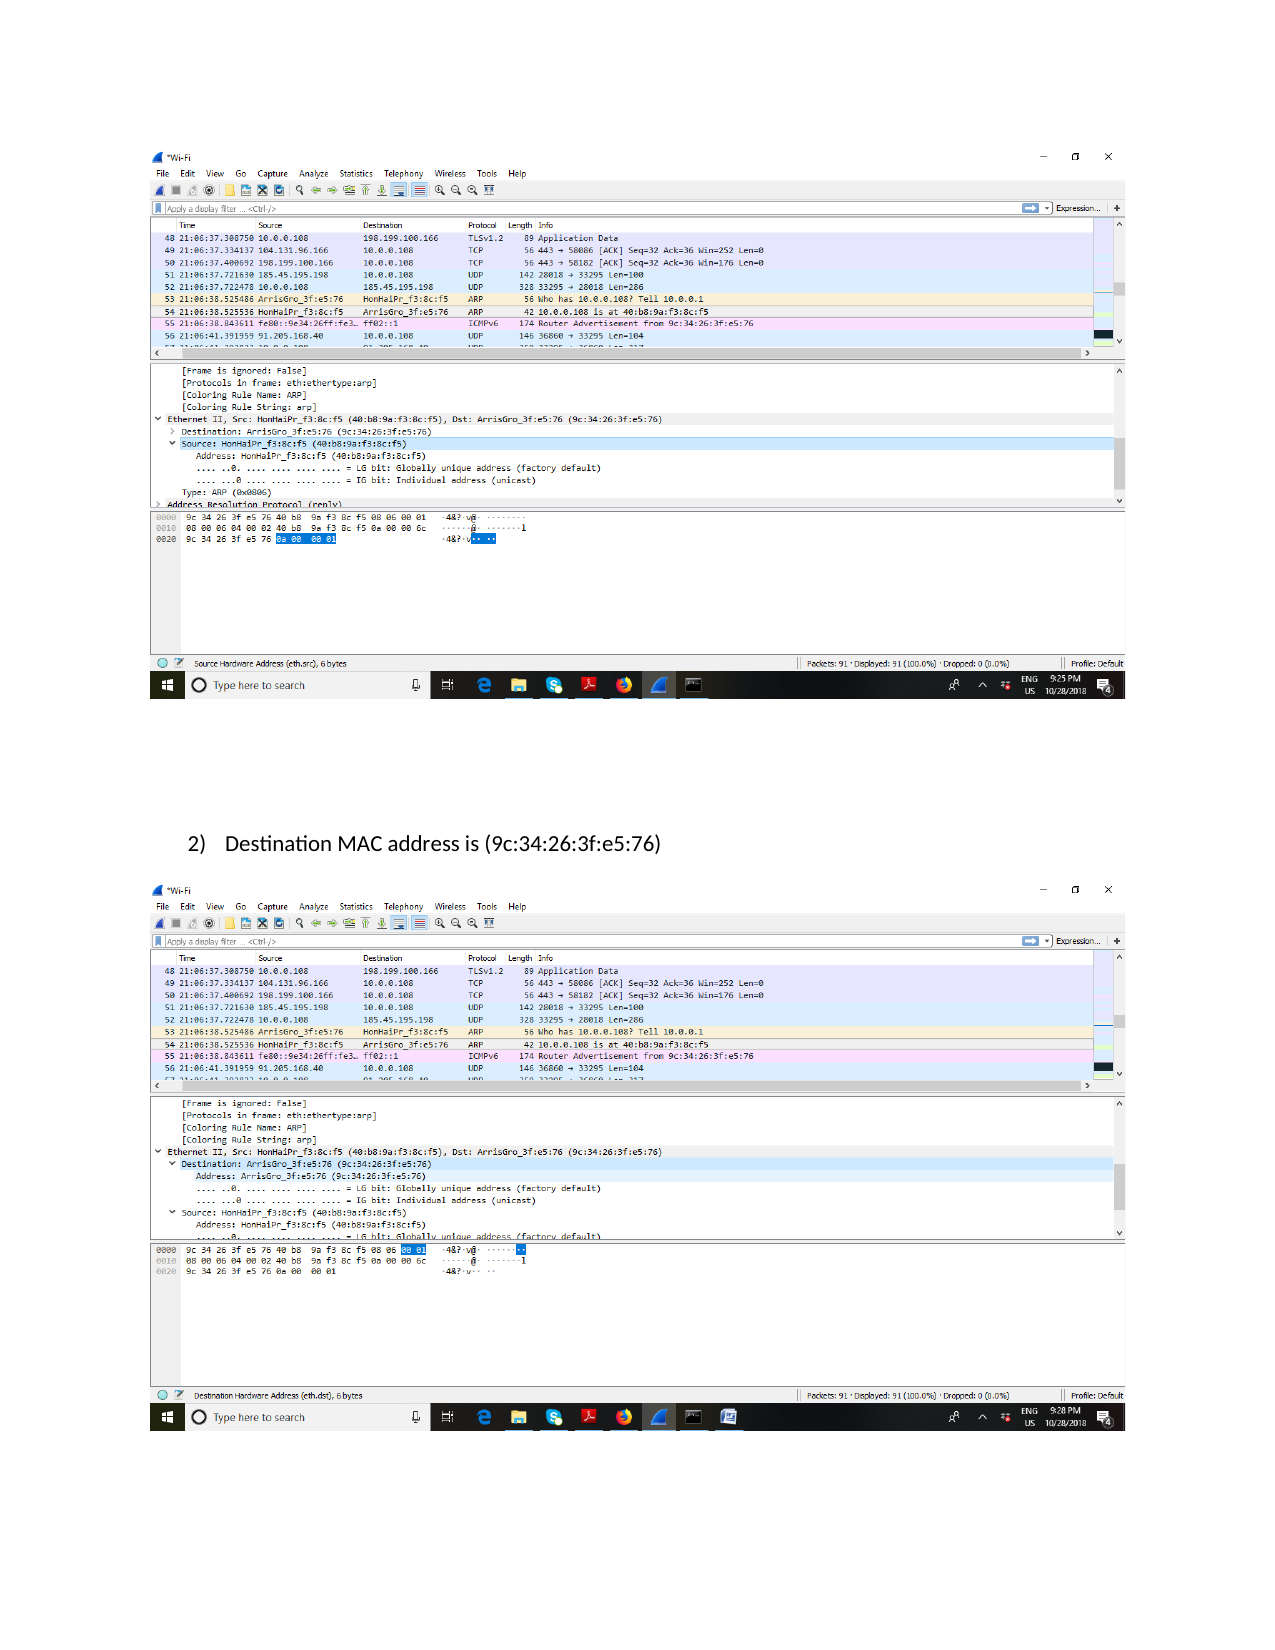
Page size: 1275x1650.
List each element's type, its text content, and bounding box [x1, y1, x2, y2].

picture [150, 882, 1125, 1431]
picture [150, 150, 1125, 699]
list Destination MAC address is (9c:34:26:3f:e5:76) [187, 829, 1125, 857]
